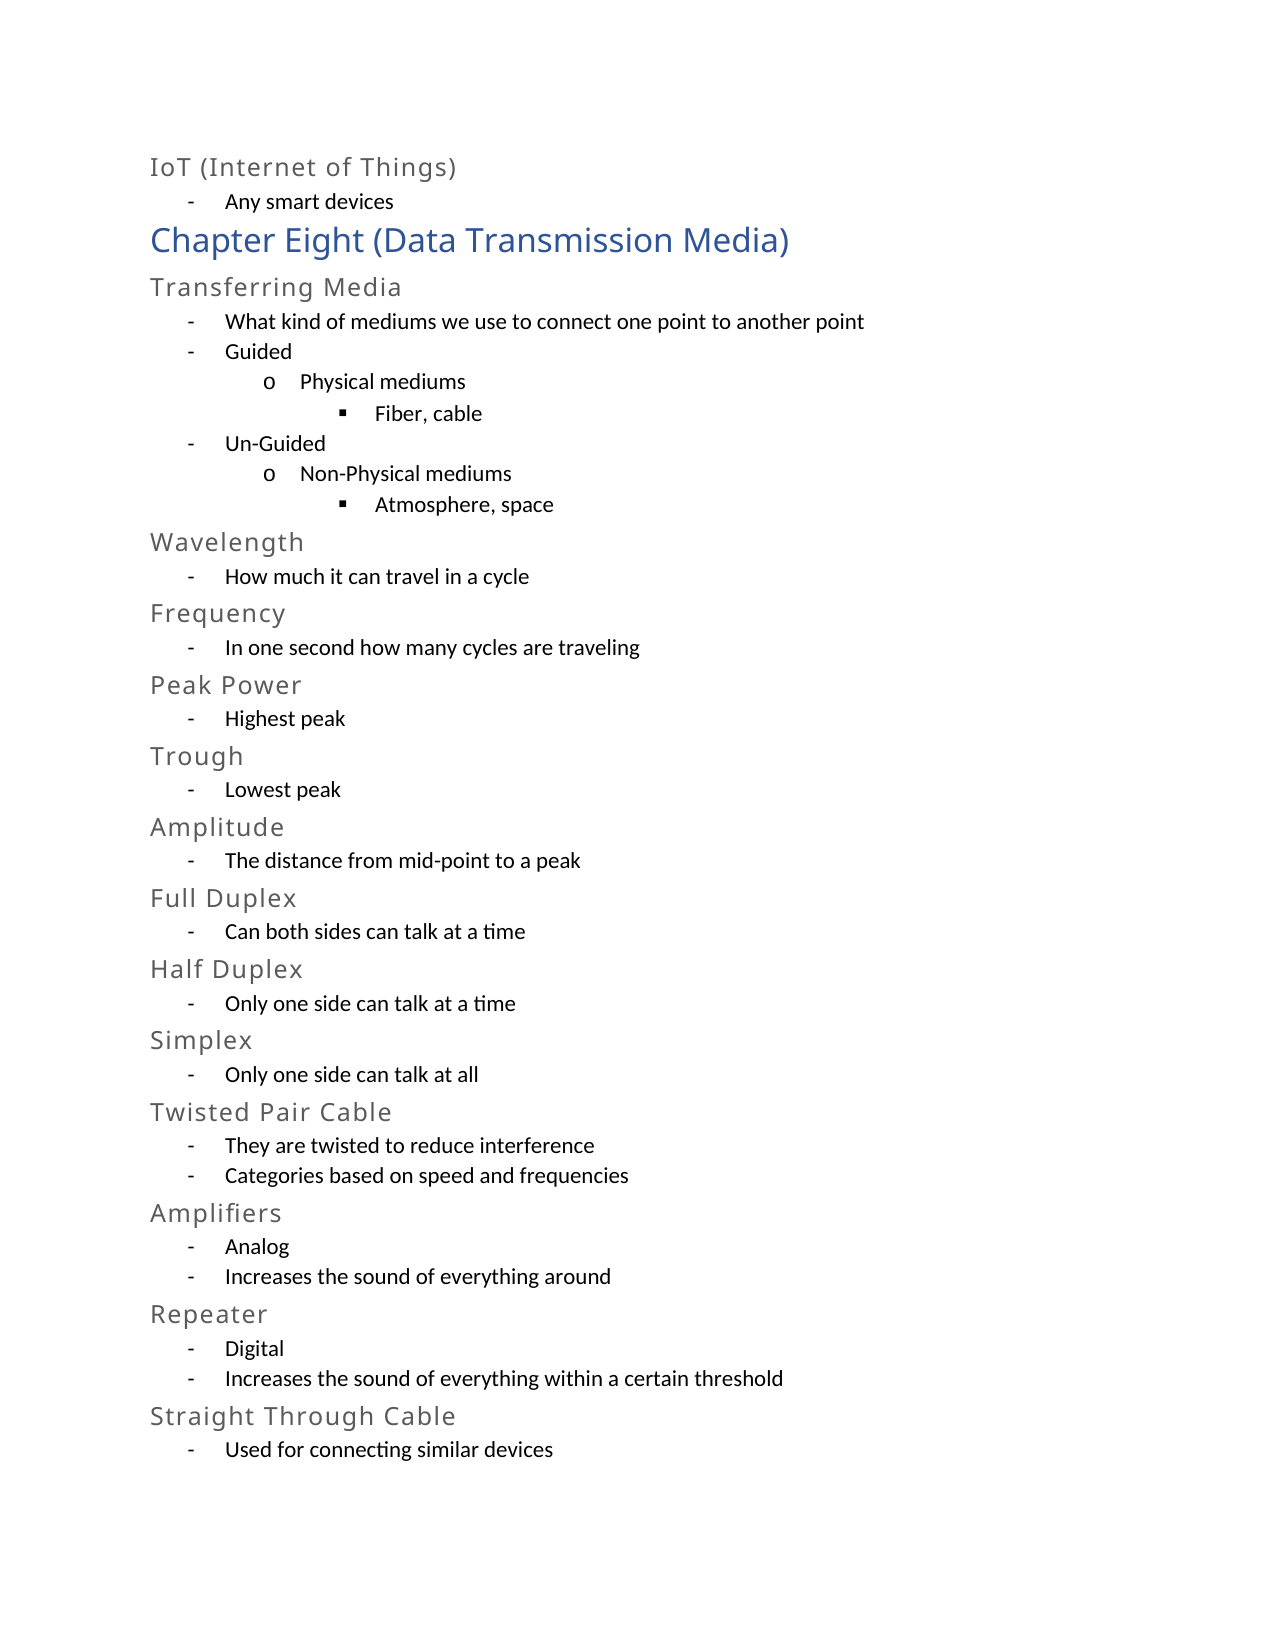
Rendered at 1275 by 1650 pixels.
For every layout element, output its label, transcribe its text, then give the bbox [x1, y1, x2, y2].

subtitle Simplex [150, 1023, 1125, 1057]
subtitle Chapter Eight (Data Transmission Media) [150, 217, 1125, 262]
list Non-Physical mediums [262, 459, 1125, 488]
list Physical mediums [262, 367, 1125, 396]
list Lowest peak [187, 775, 1125, 803]
subtitle Full Duplex [150, 881, 1125, 915]
list Can both sides can talk at a time [187, 917, 1125, 946]
subtitle Wavelength [150, 525, 1125, 559]
list Only one side can talk at all [187, 1060, 1125, 1088]
list The distance from mid-point to a peak [187, 846, 1125, 874]
list Only one side can talk at a time [187, 989, 1125, 1017]
list Categories based on speed and frequencies [187, 1161, 1125, 1189]
list Increases the sound of everything within a certain threshold [187, 1364, 1125, 1392]
list They are twisted to reduce interference [187, 1131, 1125, 1159]
list Un-Guided [187, 429, 1125, 457]
subtitle Transferring Media [150, 270, 1125, 304]
subtitle Trough [150, 738, 1125, 772]
list Digital [187, 1334, 1125, 1362]
list In one second how many cycles are traveling [187, 633, 1125, 661]
list How much it can travel in a cycle [187, 562, 1125, 590]
list Used for connecting similar devices [187, 1435, 1125, 1463]
subtitle Amplitude [150, 809, 1125, 844]
subtitle Repeater [150, 1297, 1125, 1331]
list Atmosphere, space [337, 491, 1125, 519]
list Highest peak [187, 704, 1125, 732]
list What kind of mediums we use to connect one point to another point [187, 307, 1125, 335]
subtitle Half Duplex [150, 952, 1125, 986]
subtitle IoT (Internet of Things) [150, 150, 1125, 184]
subtitle Peak Power [150, 667, 1125, 701]
subtitle Amplifiers [150, 1196, 1125, 1229]
subtitle Frequency [150, 596, 1125, 630]
list Guided [187, 337, 1125, 365]
subtitle Straight Through Cable [150, 1398, 1125, 1432]
list Any smart devices [187, 187, 1125, 215]
list Analog [187, 1232, 1125, 1260]
list Increases the sound of everything around [187, 1262, 1125, 1291]
subtitle Twisted Pair Cable [150, 1094, 1125, 1128]
list Fiber, cable [337, 399, 1125, 427]
